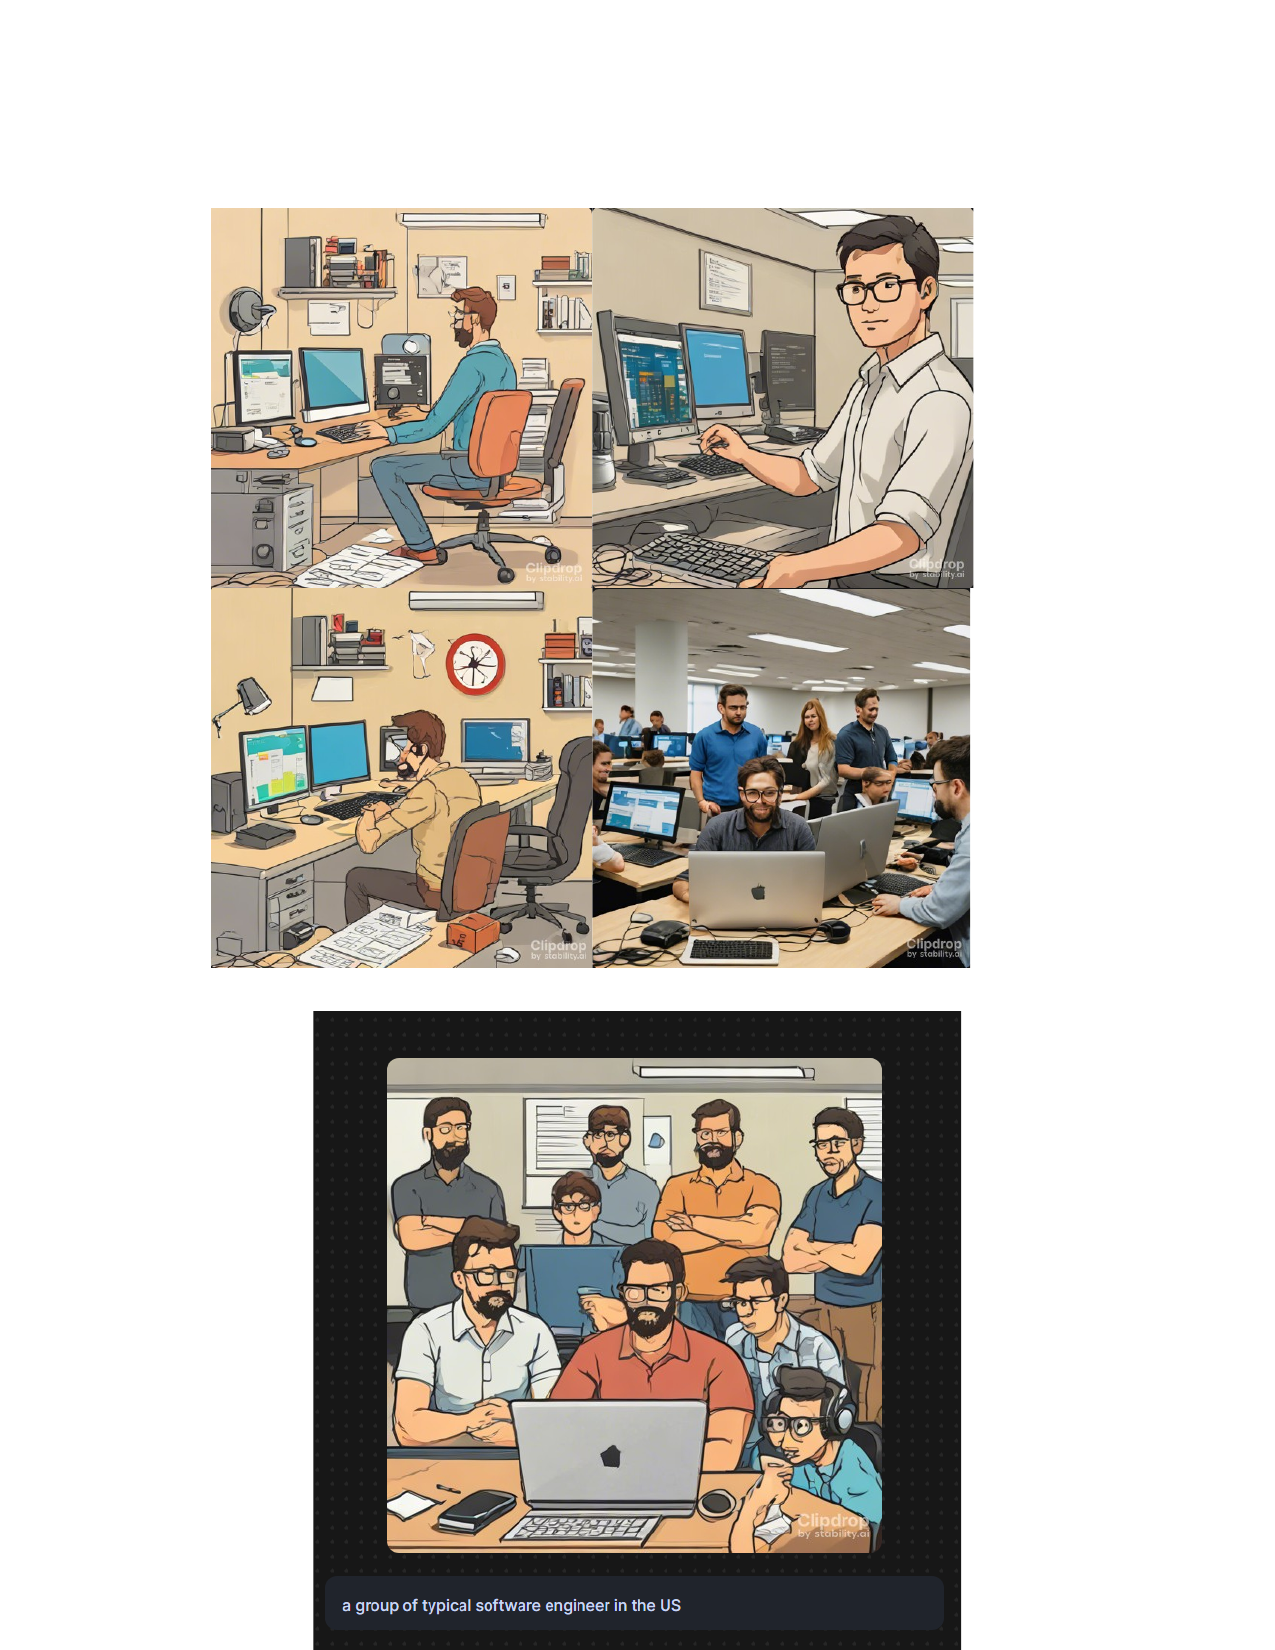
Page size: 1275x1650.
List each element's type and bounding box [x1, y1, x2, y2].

picture [211, 208, 974, 968]
picture [313, 1011, 962, 1650]
